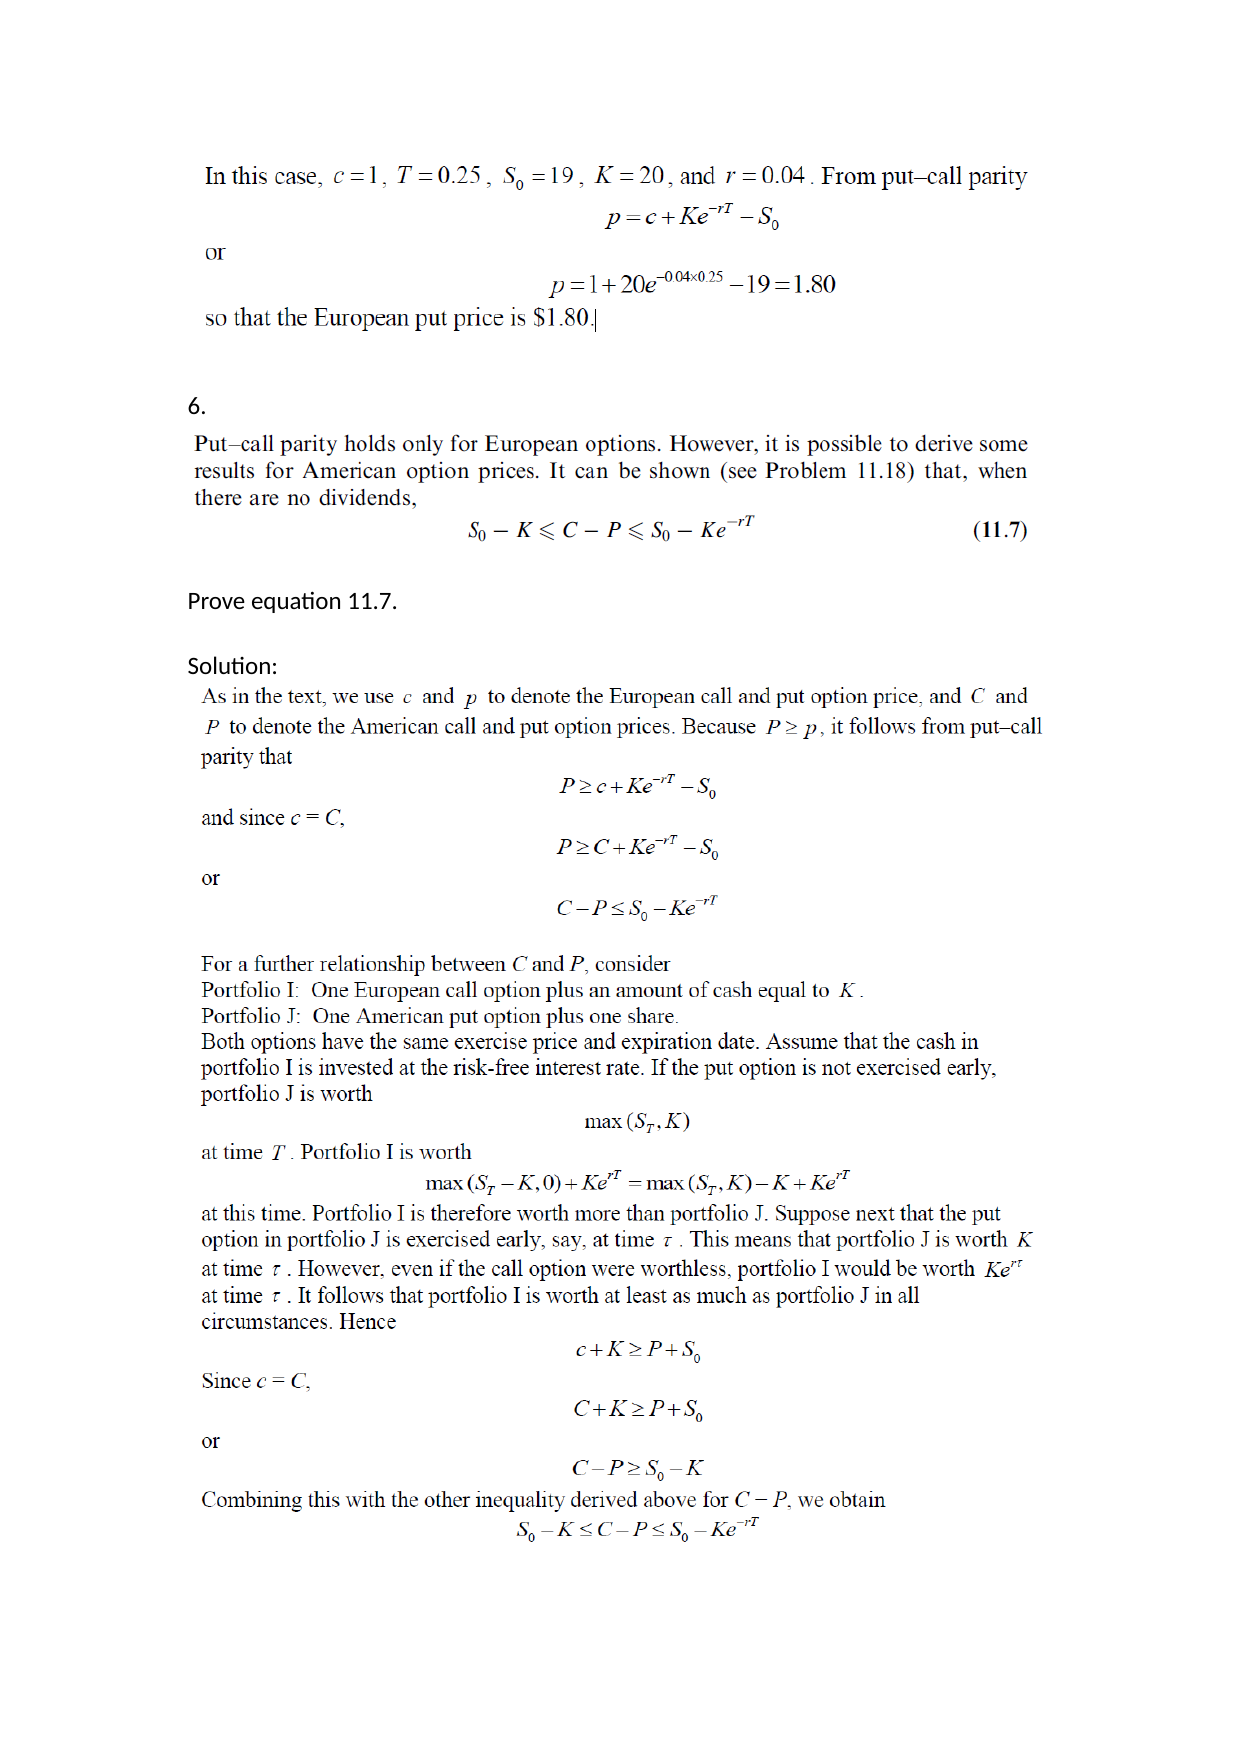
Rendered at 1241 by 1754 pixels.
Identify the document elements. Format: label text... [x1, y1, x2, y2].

picture [187, 162, 1039, 336]
text Prove equation 11.7. [187, 584, 1053, 617]
text 6. [187, 389, 1053, 422]
text Solution: [187, 649, 1053, 682]
picture [187, 422, 1053, 557]
picture [187, 682, 1053, 1562]
